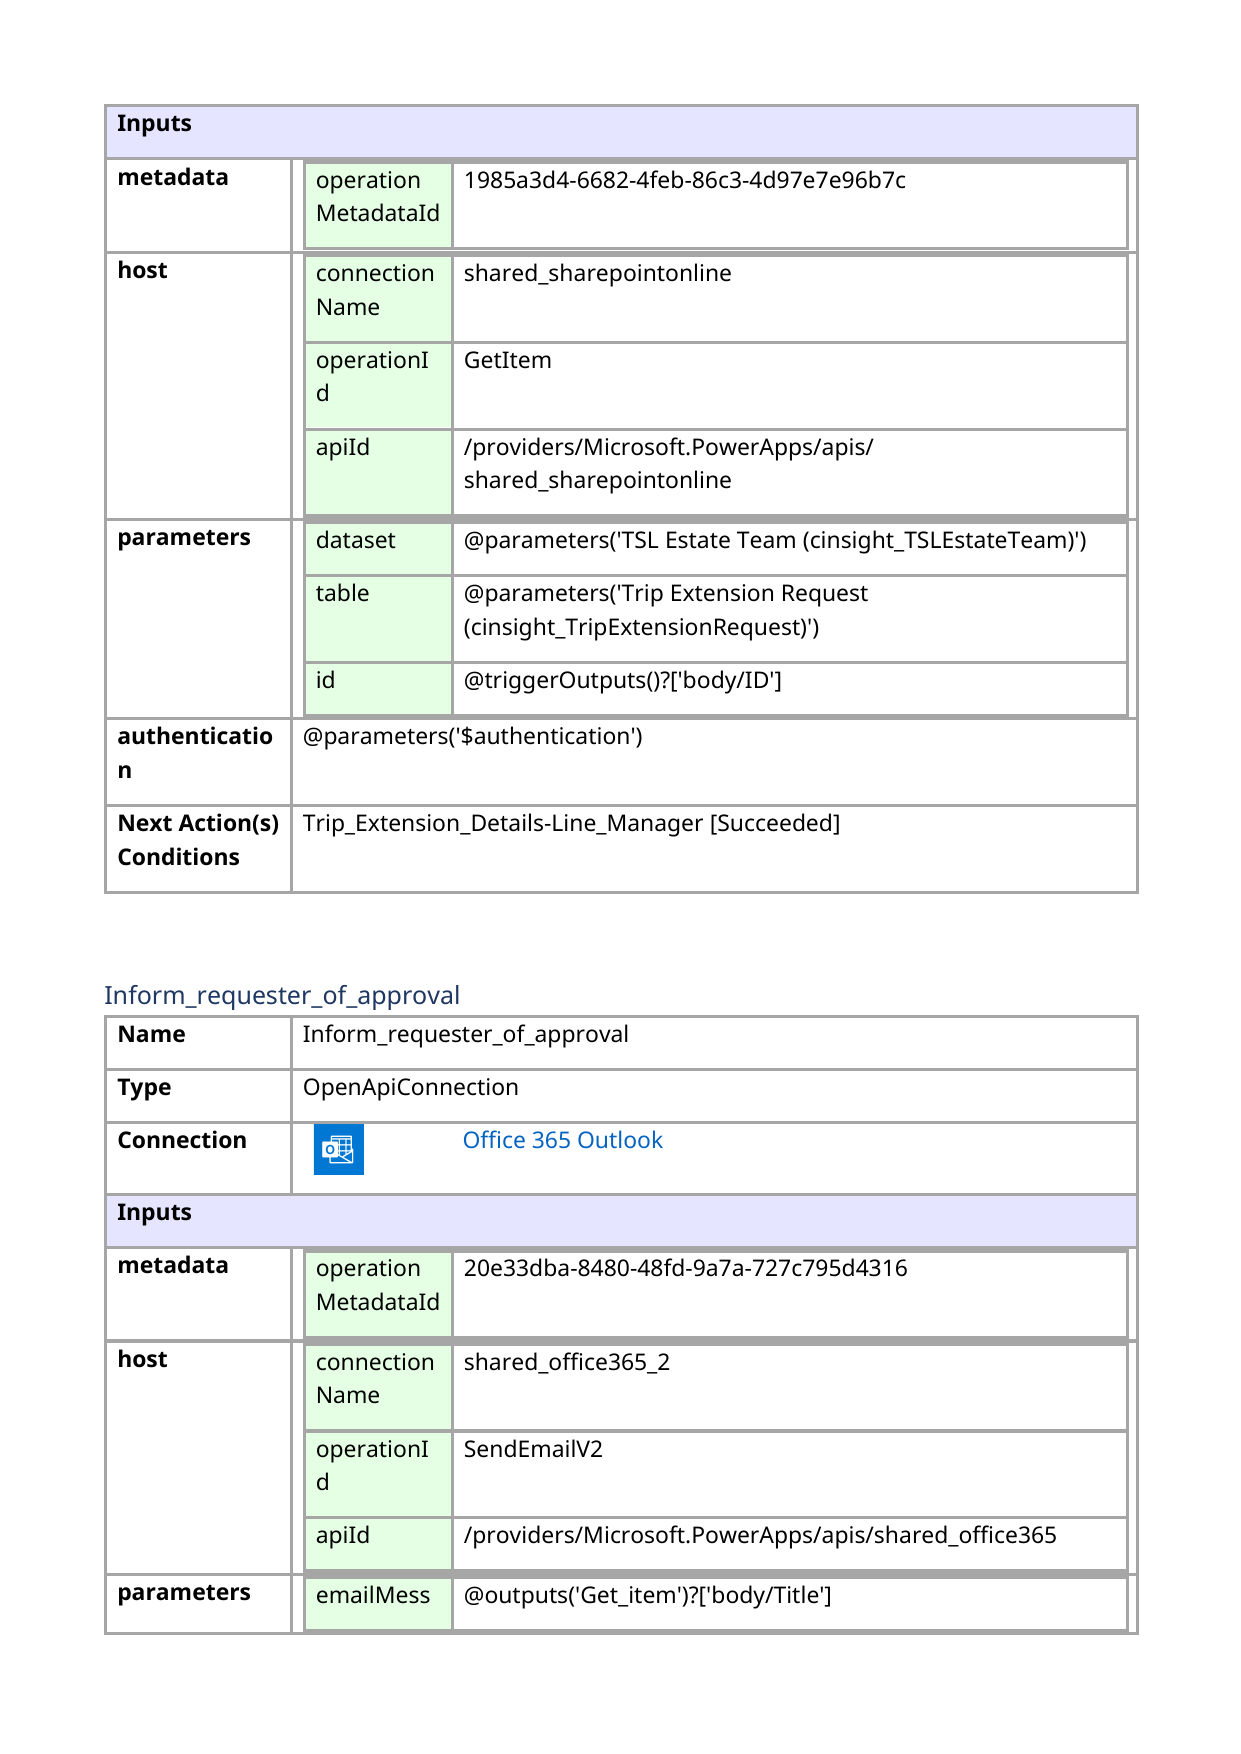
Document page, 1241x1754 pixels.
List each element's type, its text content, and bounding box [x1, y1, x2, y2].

table_cell Type [107, 1071, 290, 1121]
table_cell [454, 1346, 1126, 1429]
table_cell Trip_Extension_Details-Line_Manager [Succeeded] [293, 807, 1136, 891]
table_cell [1129, 1576, 1136, 1632]
table_cell Connection [107, 1124, 290, 1193]
table_header Inform_requester_of_approval [293, 1018, 1136, 1068]
subtitle Inform_requester_of_approval [104, 978, 1136, 1012]
table_cell [1129, 1249, 1136, 1339]
table_cell [454, 1579, 1126, 1629]
table_cell parameters [107, 1576, 290, 1632]
table_cell [1129, 521, 1136, 717]
table_cell [1129, 254, 1136, 517]
table_cell [454, 577, 1126, 661]
table_cell metadata [107, 1249, 290, 1339]
table_cell OpenApiConnection [293, 1071, 1136, 1121]
table_cell [454, 664, 1126, 714]
table_cell [293, 521, 303, 717]
table_cell [454, 344, 1126, 428]
table_cell Inputs [107, 1196, 1136, 1246]
table_cell [1129, 1343, 1136, 1573]
table_cell [454, 1519, 1126, 1569]
table_cell host [107, 1343, 290, 1573]
table_cell [454, 1253, 1126, 1336]
table_cell authentication [107, 720, 290, 804]
table_cell Inputs [107, 107, 1136, 157]
table_cell @parameters('$authentication') [293, 720, 1136, 804]
table_cell [293, 1343, 303, 1573]
table_cell [293, 1576, 303, 1632]
table_header Name [107, 1018, 290, 1068]
table_cell Next Action(s) Conditions [107, 807, 290, 891]
table_cell [293, 160, 1136, 251]
table_cell metadata [107, 160, 290, 251]
table_cell [293, 1124, 1136, 1193]
table_cell [293, 1249, 303, 1339]
table_cell host [107, 254, 290, 517]
table_cell [454, 431, 1126, 514]
table_cell [454, 524, 1126, 574]
table_cell parameters [107, 521, 290, 717]
table_cell [293, 254, 303, 517]
table_cell [454, 1433, 1126, 1516]
table_cell [454, 257, 1126, 341]
